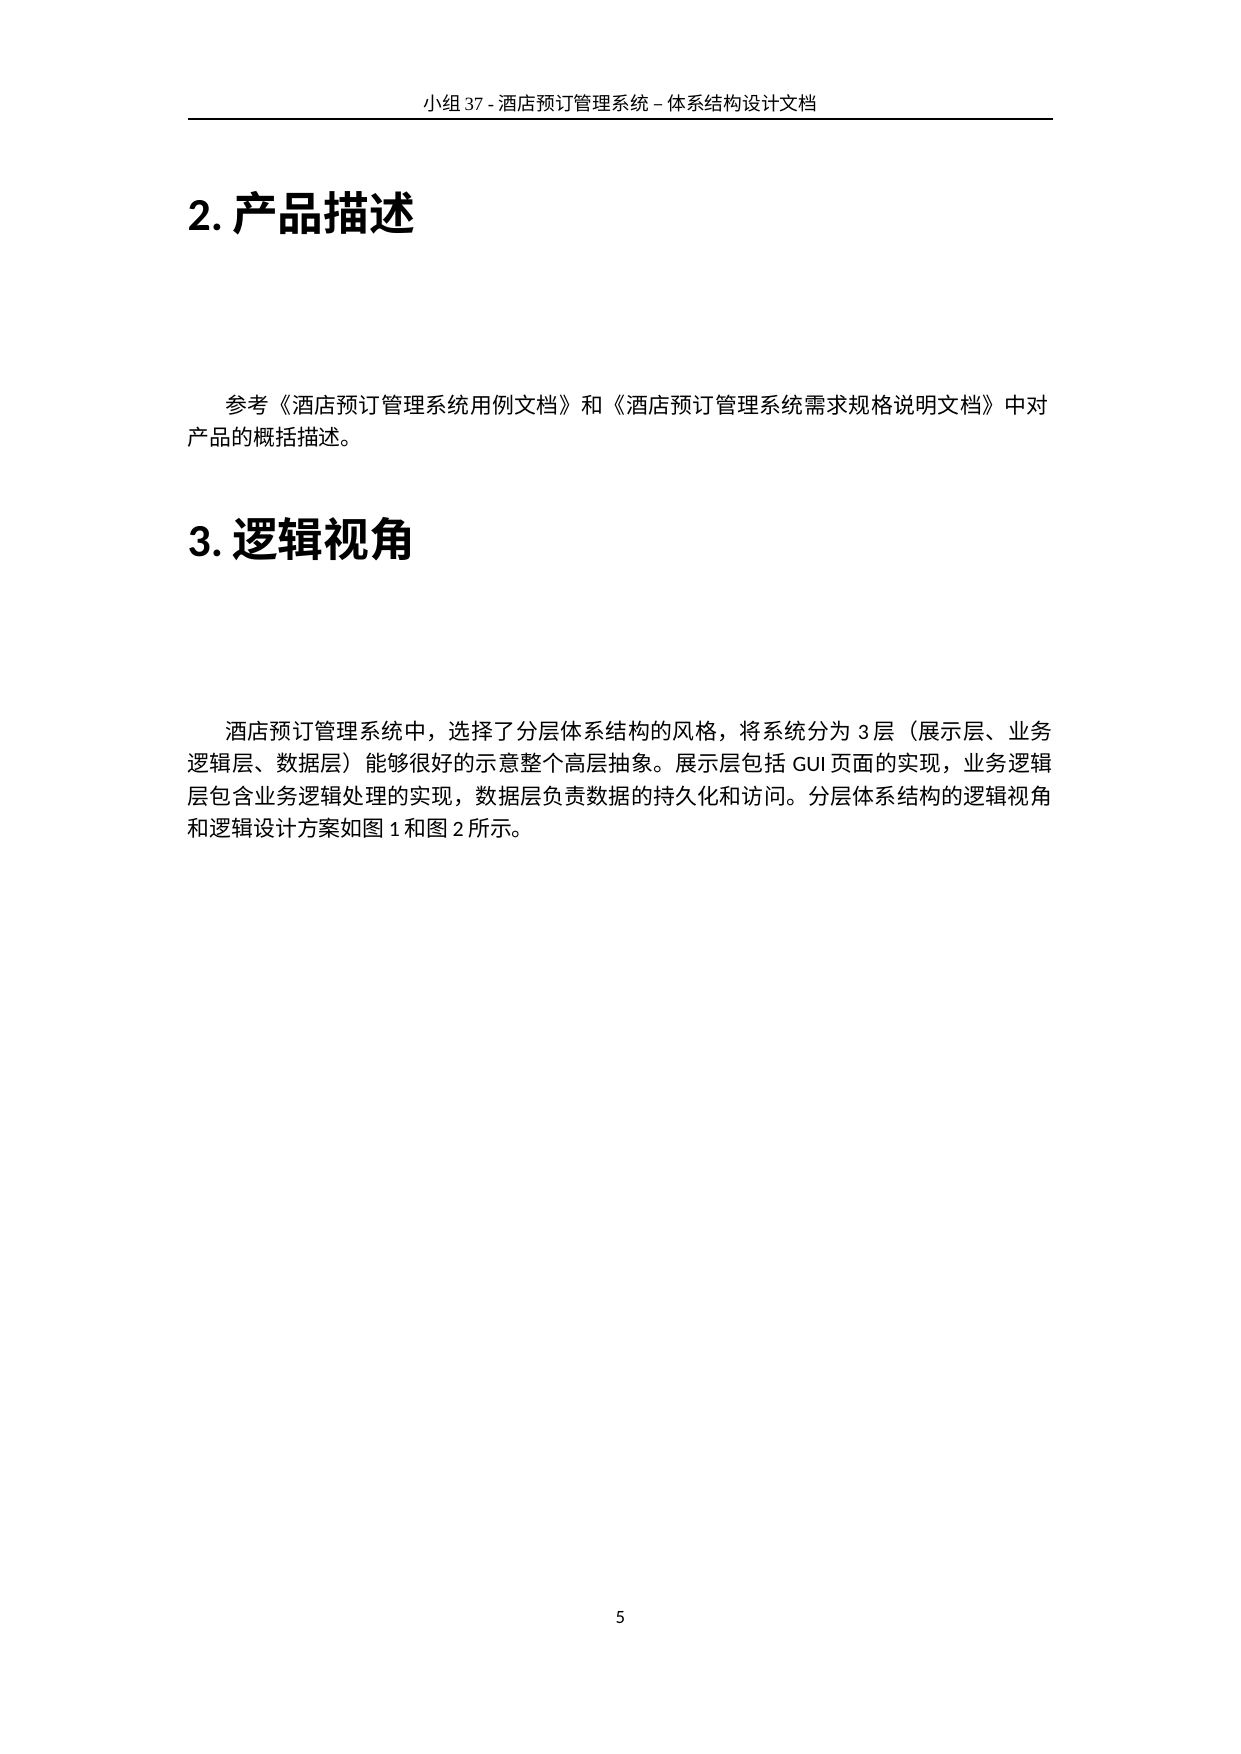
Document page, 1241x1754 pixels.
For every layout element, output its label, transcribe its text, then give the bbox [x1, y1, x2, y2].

subtitle 产品描述 [187, 162, 1053, 259]
text 参考《酒店预订管理系统用例文档》和《酒店预订管理系统需求规格说明文档》中对产品的概括描述。 [187, 387, 1053, 452]
text 酒店预订管理系统中，选择了分层体系结构的风格，将系统分为3层（展示层、业务逻辑层、数据层）能够很好的示意整个高层抽象。展示层包括GUI页面的实现，业务逻辑层包含业务逻辑处理的实现，数据层负责数据的持久化和访问。分层体系结构的逻辑视角和逻辑设计方案如图1和图2所示。 [187, 713, 1053, 843]
subtitle 逻辑视角 [187, 488, 1053, 585]
